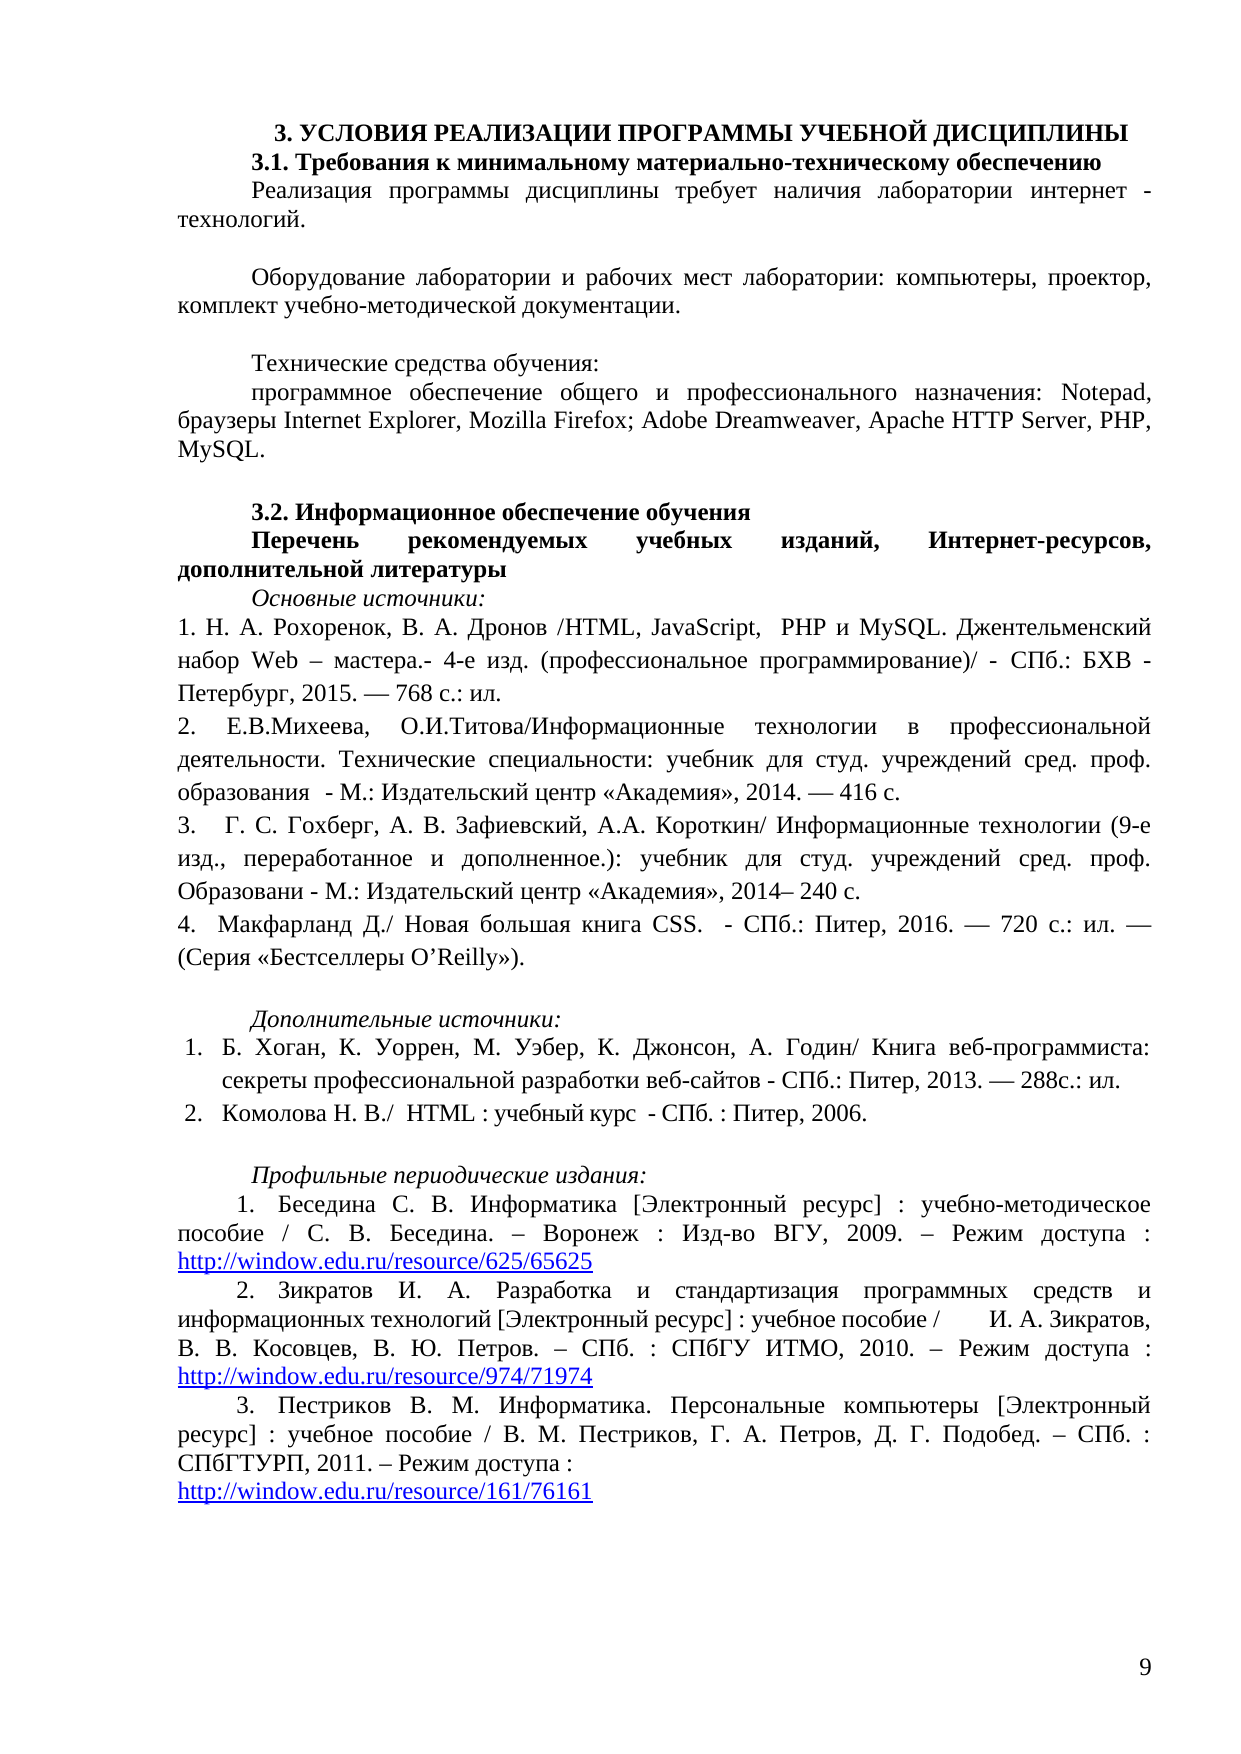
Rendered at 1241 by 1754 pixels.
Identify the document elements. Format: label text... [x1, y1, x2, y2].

text Основные источники: [177, 583, 1152, 612]
text Технические средства обучения: [177, 348, 1152, 377]
text Реализация программы дисциплины требует наличия лаборатории интернет - технологий. [177, 176, 1152, 233]
text 3.1. Требования к минимальному материально-техническому обеспечению [177, 147, 1152, 176]
text 2. Е.В.Михеева, О.И.Титова/Информационные технологии в профессиональной деятельности. Технические специальности: учебник для студ. учреждений сред. проф. образования - М.: Издательский центр «Академия», 2014. — 416 с. [177, 711, 1152, 806]
list Беседина С. В. Информатика [Электронный ресурс] : учебно-методическое пособие / С. В. Беседина. – Воронеж : Изд-во ВГУ, 2009. – Режим доступа : http://window.edu.ru/resource/625/65625 [177, 1189, 1152, 1275]
text 4. Макфарланд Д./ Новая большая книга CSS. - СПб.: Питер, 2016. — 720 с.: ил. — (Серия «Бестселлеры O’Reilly»). [177, 909, 1152, 971]
text Перечень рекомендуемых учебных изданий, Интернет-ресурсов, дополнительной литературы [177, 525, 1152, 583]
text http://window.edu.ru/resource/161/76161 [177, 1476, 1152, 1505]
subtitle 3.2. Информационное обеспечение обучения [177, 497, 1152, 525]
text Профильные периодические издания: [177, 1160, 1152, 1189]
list Зикратов И. А. Разработка и стандартизация программных средств и информационных технологий [Электронный ресурс] : учебное пособие / И. А. Зикратов, В. В. Косовцев, В. Ю. Петров. – СПб. : СПбГУ ИТМО, 2010. – Режим доступа : http://window.edu.ru/resource/974/71974 [177, 1275, 1152, 1390]
text 1. Н. А. Рохоренок, В. А. Дронов /HTML, JavaScript, PHP и MySQL. Джентельменский набор Web – мастера.- 4-е изд. (профессиональное программирование)/ - СПб.: БХВ - Петербург, 2015. — 768 с.: ил. [177, 612, 1152, 706]
text Оборудование лаборатории и рабочих мест лаборатории: компьютеры, проектор, комплект учебно-методической документации. [177, 262, 1152, 319]
list Пестриков В. М. Информатика. Персональные компьютеры [Электронный ресурс] : учебное пособие / В. М. Пестриков, Г. А. Петров, Д. Г. Подобед. – СПб. : СПбГТУРП, 2011. – Режим доступа : [177, 1390, 1152, 1476]
list 3. Г. С. Гохберг, А. В. Зафиевский, А.А. Короткин/ Информационные технологии (9-е изд., переработанное и дополненное.): учебник для студ. учреждений сред. проф. Образовани - М.: Издательский центр «Академия», 2014– 240 с. [177, 810, 1152, 904]
list Б. Хоган, К. Уоррен, М. Уэбер, К. Джонсон, А. Годин/ Книга веб-программиста: секреты профессиональной разработки веб-сайтов - СПб.: Питер, 2013. — 288с.: ил. [184, 1032, 1152, 1094]
text Дополнительные источники: [177, 1004, 1152, 1032]
list Комолова Н. В./ HTML : учебный курс - СПб. : Питер, 2006. [184, 1098, 1152, 1127]
text программное обеспечение общего и профессионального назначения: Notepad, браузеры Internet Explorer, Mozilla Firefox; Adobe Dreamweaver, Apache HTTP Server, PHP, MySQL. [177, 377, 1152, 463]
subtitle 3. условия реализации программы учебной дисциплины [177, 118, 1152, 147]
